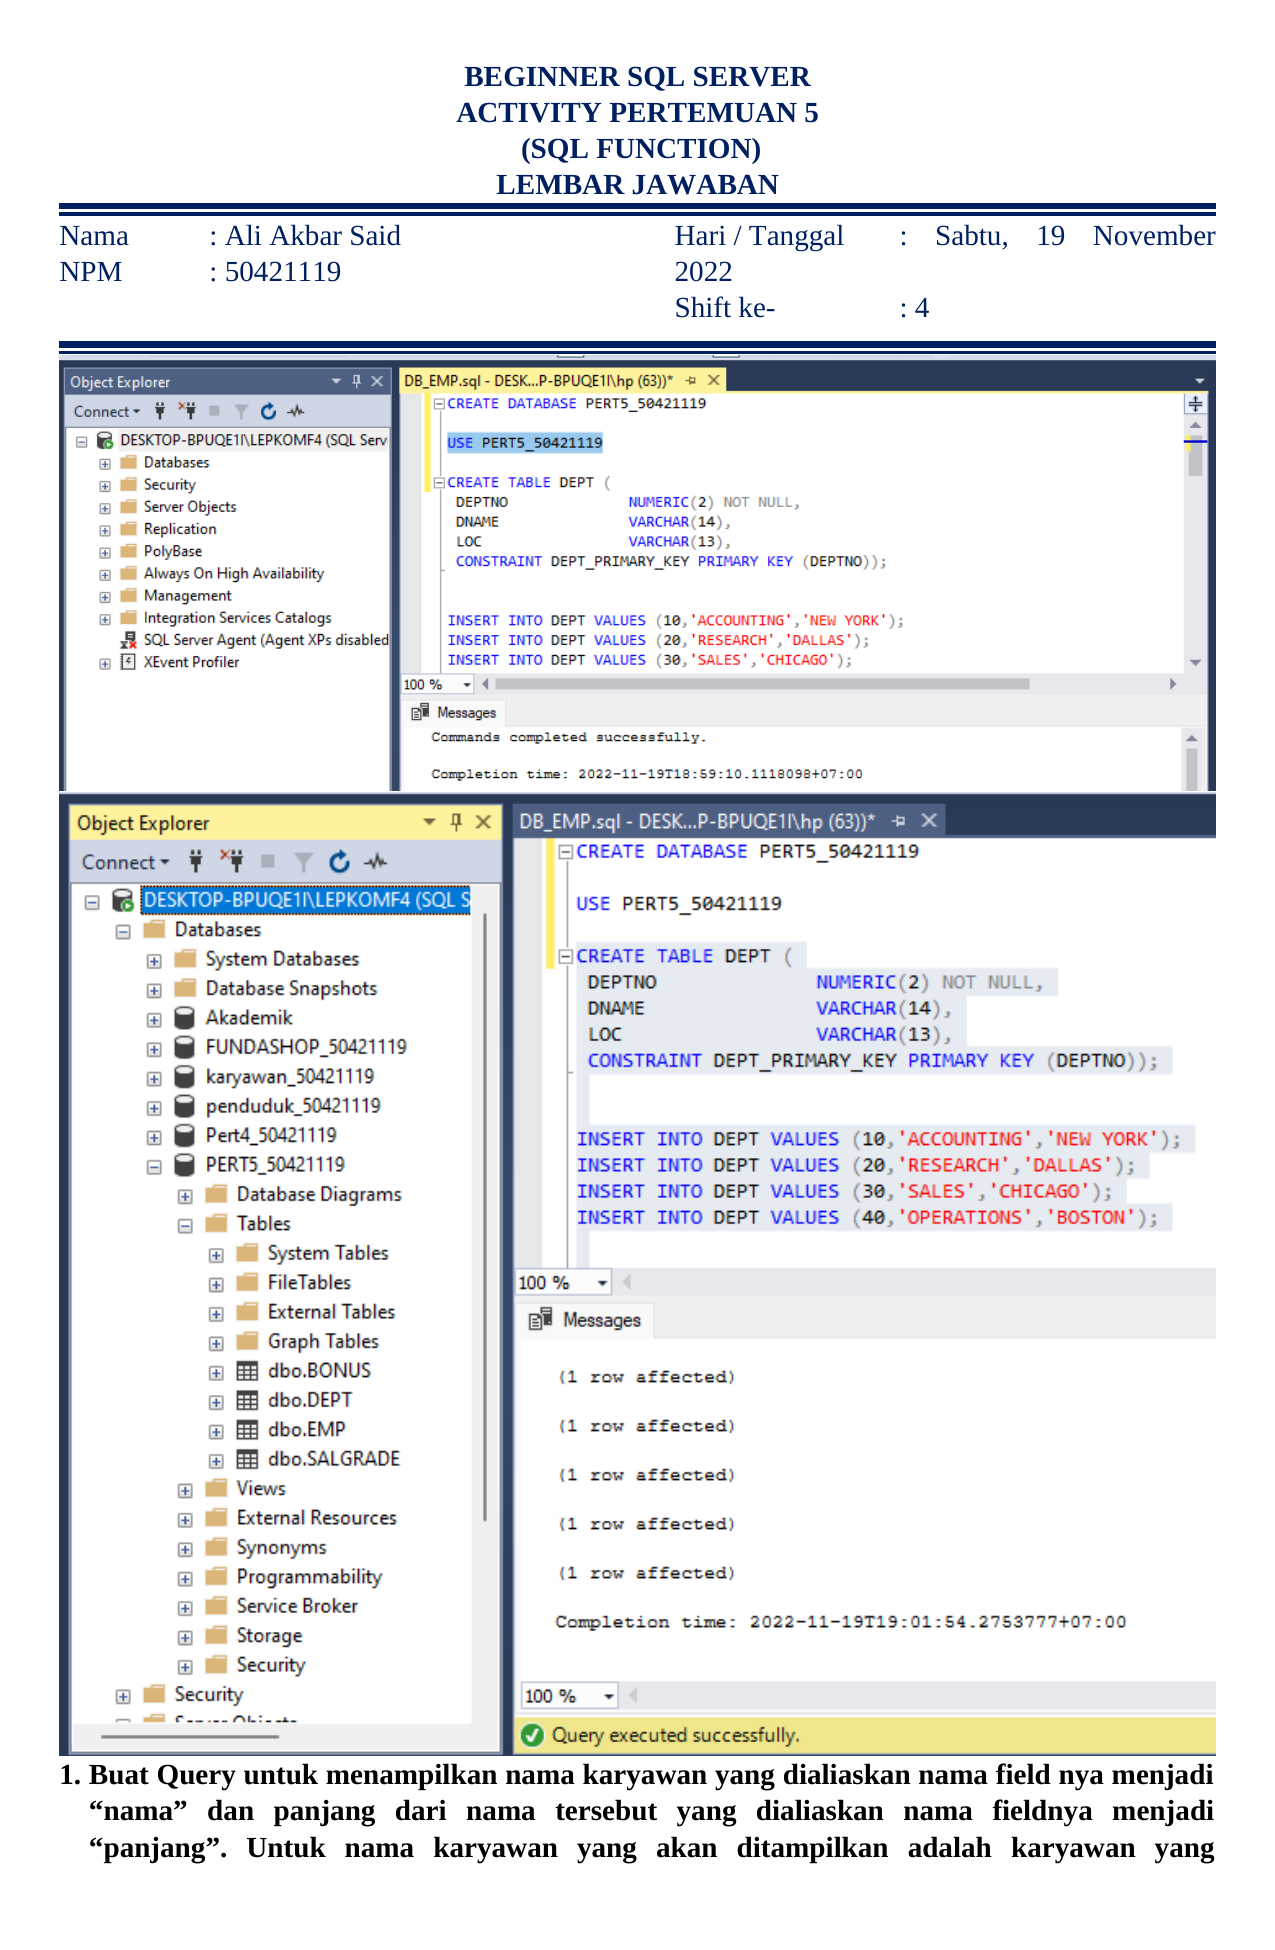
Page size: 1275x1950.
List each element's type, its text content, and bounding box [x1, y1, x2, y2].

text Nama : Ali Akbar Said [59, 218, 601, 252]
text BEGINNER SQL SERVER [59, 59, 1216, 93]
text ACTIVITY PERTEMUAN 5 [59, 95, 1216, 129]
text (SQL FUNCTION) [59, 131, 1216, 165]
picture [59, 355, 1216, 791]
text LEMBAR JAWABAN [59, 167, 1216, 203]
text Shift ke- : 4 [674, 291, 1216, 324]
text Hari / Tanggal : Sabtu, 19 November 2022 [674, 218, 1216, 288]
picture [59, 792, 1216, 1756]
text NPM : 50421119 [59, 254, 601, 288]
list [59, 1757, 1216, 1863]
